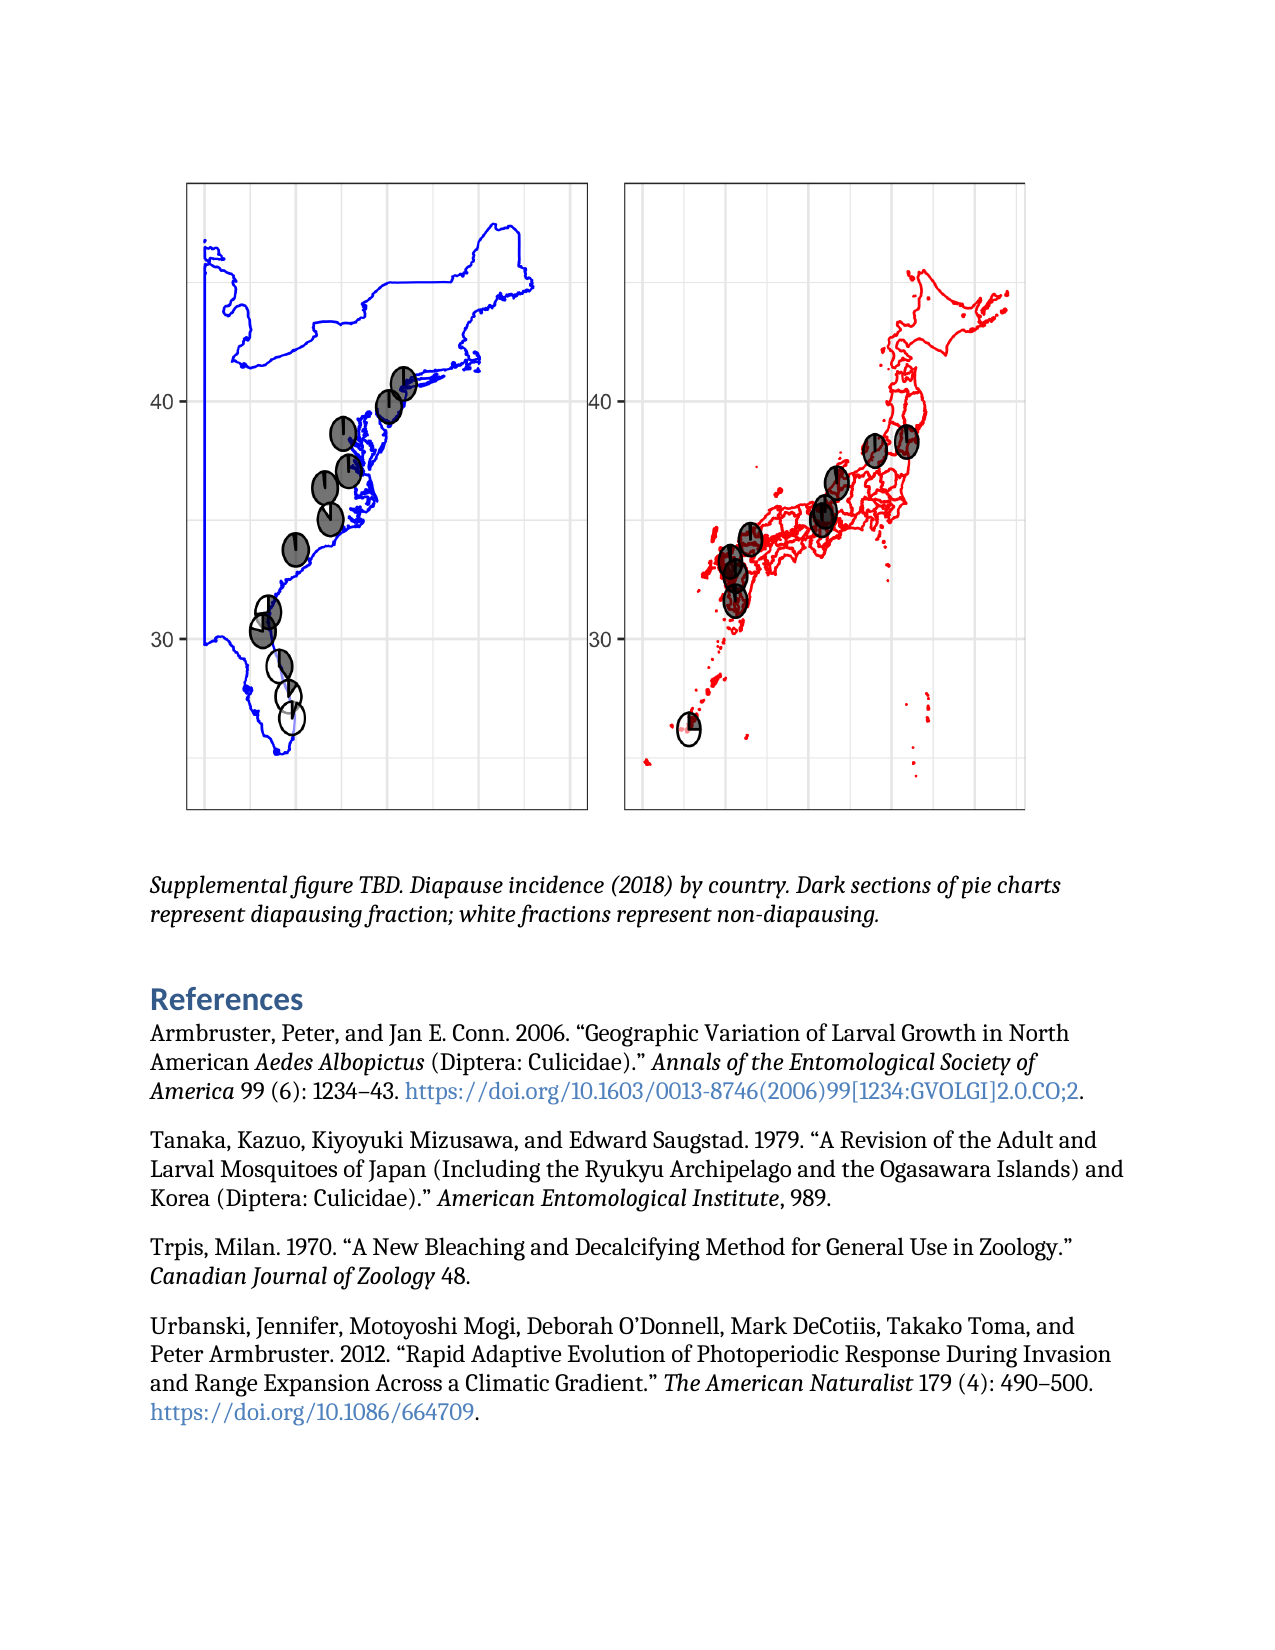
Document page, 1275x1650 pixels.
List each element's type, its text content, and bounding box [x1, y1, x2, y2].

text Supplemental figure TBD. Diapause incidence (2018) by country. Dark sections of pie charts represent diapausing fraction; white fractions represent non-diapausing. [150, 871, 1125, 928]
text Trpis, Milan. 1970. “A New Bleaching and Decalcifying Method for General Use in Zoology.” Canadian Journal of Zoology 48. [150, 1233, 1125, 1291]
picture [150, 150, 1025, 850]
text Urbanski, Jennifer, Motoyoshi Mogi, Deborah O’Donnell, Mark DeCotiis, Takako Toma, and Peter Armbruster. 2012. “Rapid Adaptive Evolution of Photoperiodic Response During Invasion and Range Expansion Across a Climatic Gradient.” The American Naturalist 179 (4): 490–500. https://doi.org/10.1086/664709. [150, 1312, 1125, 1427]
subtitle References [150, 978, 1125, 1019]
text Tanaka, Kazuo, Kiyoyuki Mizusawa, and Edward Saugstad. 1979. “A Revision of the Adult and Larval Mosquitoes of Japan (Including the Ryukyu Archipelago and the Ogasawara Islands) and Korea (Diptera: Culicidae).” American Entomological Institute, 989. [150, 1126, 1125, 1212]
text Armbruster, Peter, and Jan E. Conn. 2006. “Geographic Variation of Larval Growth in North American Aedes Albopictus (Diptera: Culicidae).” Annals of the Entomological Society of America 99 (6): 1234–43. https://doi.org/10.1603/0013-8746(2006)99[1234:GVOLGI]2.0.CO;2. [150, 1019, 1125, 1105]
